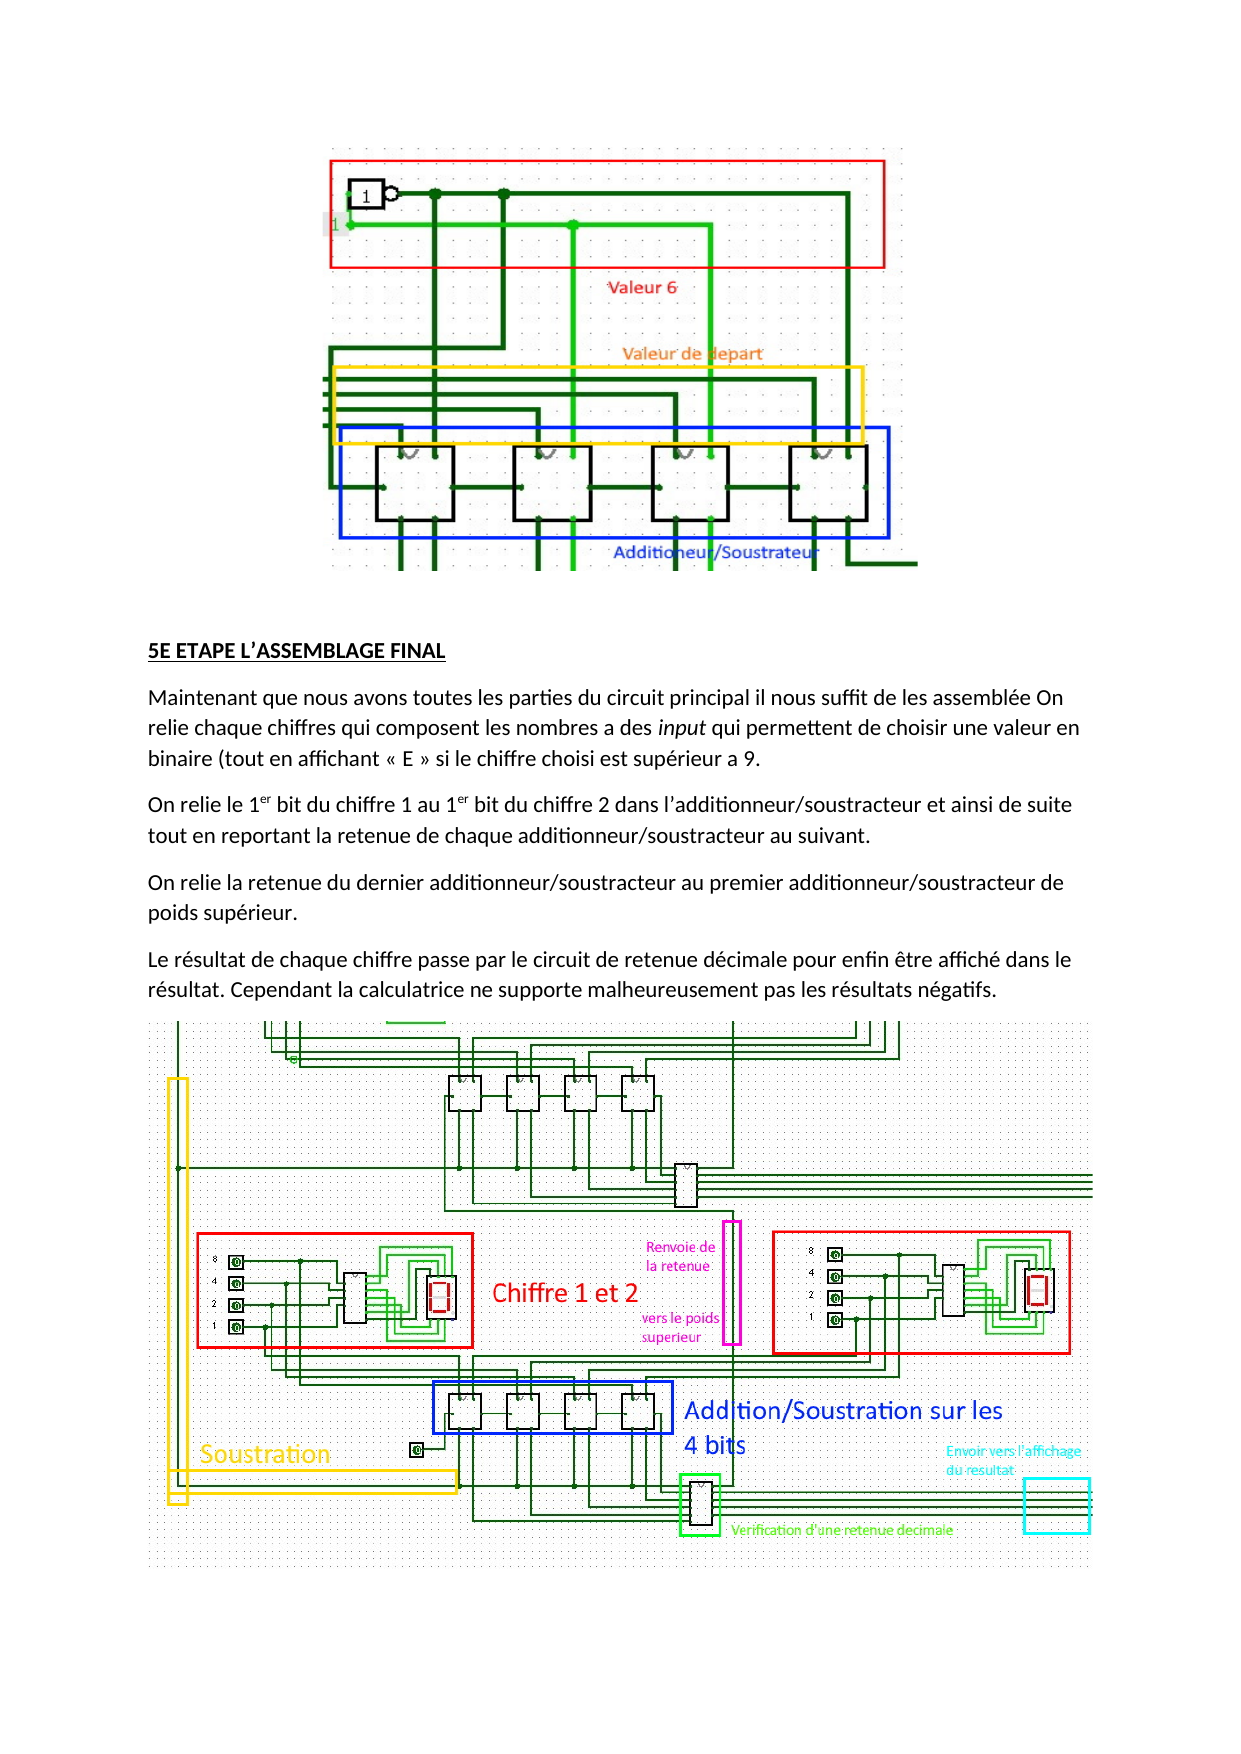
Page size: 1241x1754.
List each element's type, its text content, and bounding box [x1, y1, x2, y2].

text On relie le 1er bit du chiffre 1 au 1er bit du chiffre 2 dans l’additionneur/soustracteur et ainsi de suite tout en reportant la retenue de chaque additionneur/soustracteur au suivant. [148, 791, 1093, 849]
text Le résultat de chaque chiffre passe par le circuit de retenue décimale pour enfin être affiché dans le résultat. Cependant la calculatrice ne supporte malheureusement pas les résultats négatifs. [148, 945, 1093, 1003]
picture [147, 1021, 1093, 1570]
text 5E ETAPE L’ASSEMBLAGE FINAL [148, 636, 1093, 664]
picture [322, 147, 918, 571]
text Maintenant que nous avons toutes les parties du circuit principal il nous suffit de les assemblée On relie chaque chiffres qui composent les nombres a des input qui permettent de choisir une valeur en binaire (tout en affichant « E » si le chiffre choisi est supérieur a 9. [148, 683, 1093, 772]
text On relie la retenue du dernier additionneur/soustracteur au premier additionneur/soustracteur de poids supérieur. [148, 868, 1093, 926]
